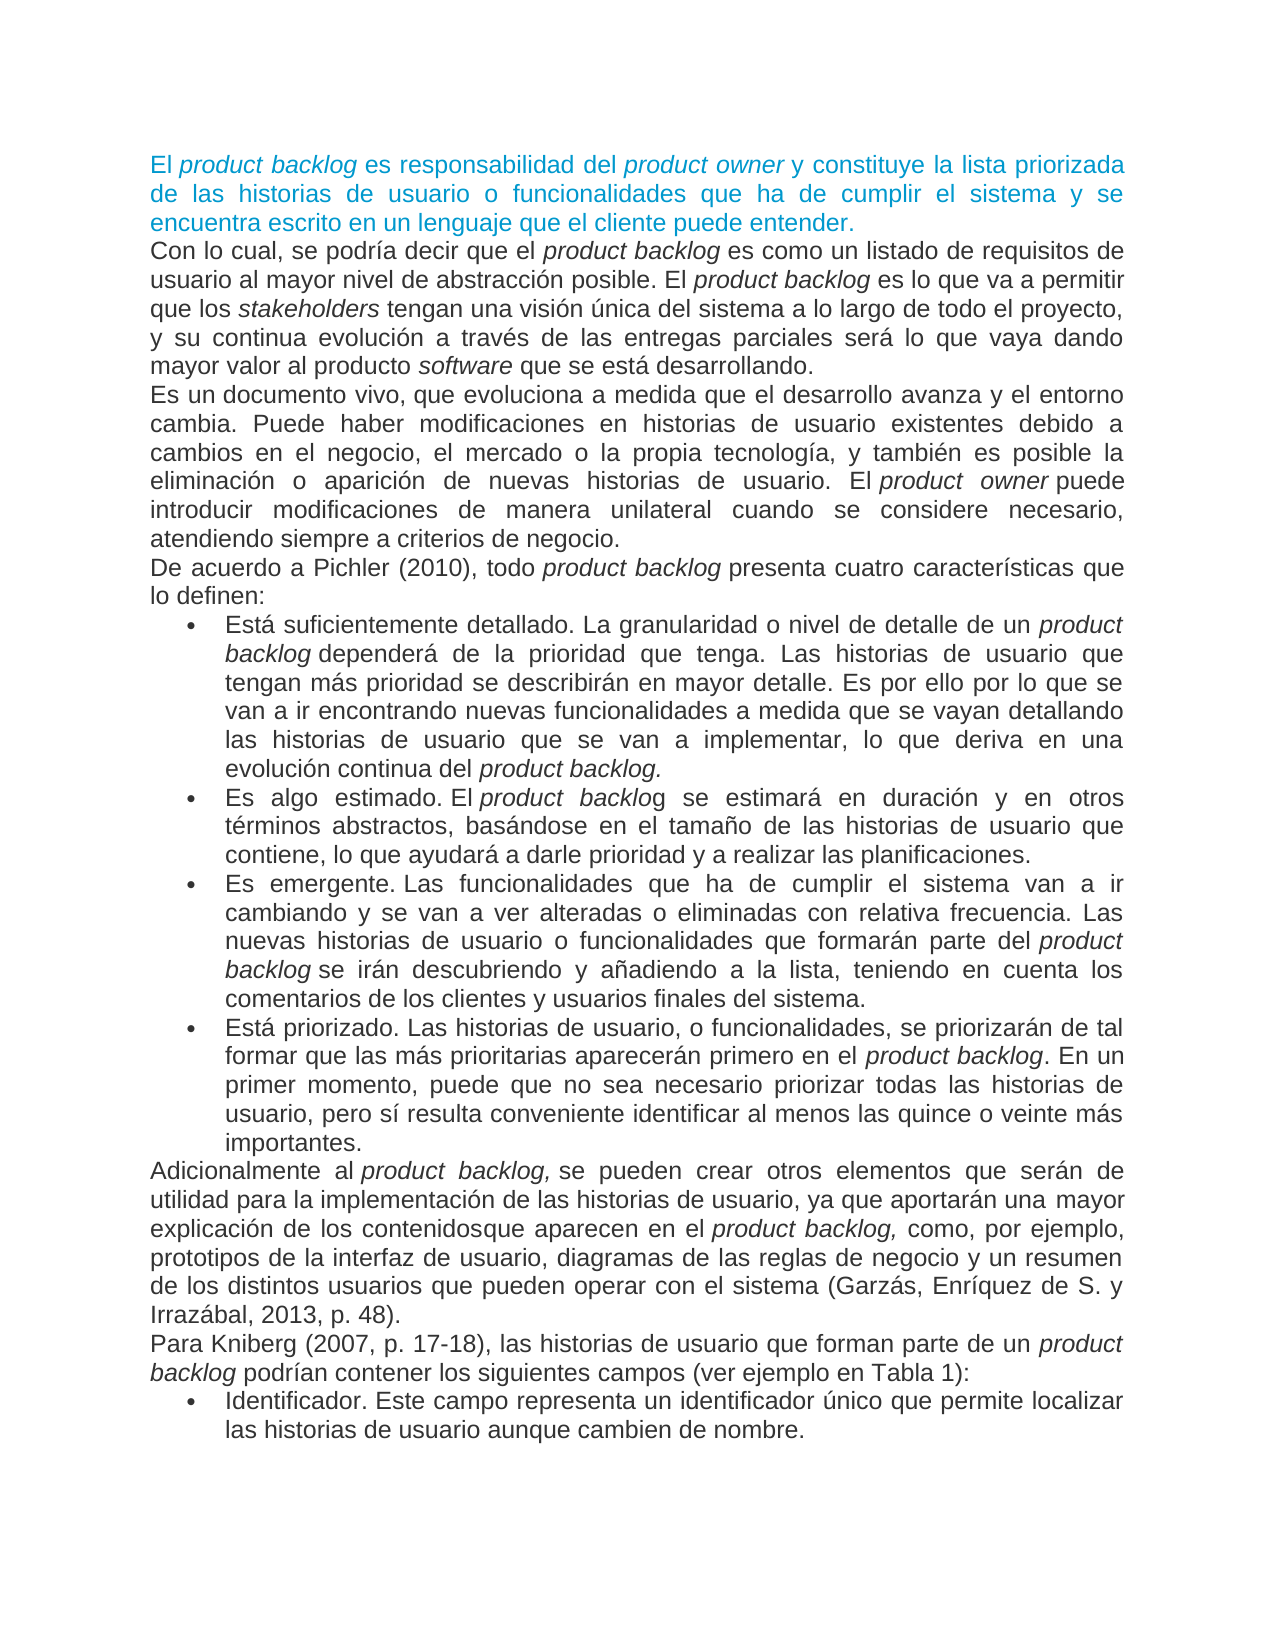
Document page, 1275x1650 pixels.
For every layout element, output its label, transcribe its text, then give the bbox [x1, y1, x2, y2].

text Con lo cual, se podría decir que el product backlog es como un listado de requisitos de usuario al mayor nivel de abstracción posible. El product backlog es lo que va a permitir que los stakeholders tengan una visión única del sistema a lo largo de todo el proyecto, y su continua evolución a través de las entregas parciales será lo que vaya dando mayor valor al producto software que se está desarrollando. [150, 236, 1125, 380]
text Adicionalmente al product backlog, se pueden crear otros elementos que serán de utilidad para la implementación de las historias de usuario, ya que aportarán una mayor explicación de los contenidosque aparecen en el product backlog, como, por ejemplo, prototipos de la interfaz de usuario, diagramas de las reglas de negocio y un resumen de los distintos usuarios que pueden operar con el sistema (Garzás, Enríquez de S. y Irrazábal, 2013, p. 48). [150, 1156, 1125, 1329]
list Está suficientemente detallado. La granularidad o nivel de detalle de un product backlog dependerá de la prioridad que tenga. Las historias de usuario que tengan más prioridad se describirán en mayor detalle. Es por ello por lo que se van a ir encontrando nuevas funcionalidades a medida que se vayan detallando las historias de usuario que se van a implementar, lo que deriva en una evolución continua del product backlog. [187, 610, 1125, 782]
text Es un documento vivo, que evoluciona a medida que el desarrollo avanza y el entorno cambia. Puede haber modificaciones en historias de usuario existentes debido a cambios en el negocio, el mercado o la propia tecnología, y también es posible la eliminación o aparición de nuevas historias de usuario. El product owner puede introducir modificaciones de manera unilateral cuando se considere necesario, atendiendo siempre a criterios de negocio. [150, 380, 1125, 552]
list Identificador. Este campo representa un identificador único que permite localizar las historias de usuario aunque cambien de nombre. [187, 1386, 1125, 1444]
text De acuerdo a Pichler (2010), todo product backlog presenta cuatro características que lo definen: [150, 552, 1125, 610]
list Es algo estimado. El product backlog se estimará en duración y en otros términos abstractos, basándose en el tamaño de las historias de usuario que contiene, lo que ayudará a darle prioridad y a realizar las planificaciones. [187, 782, 1125, 869]
text Para Kniberg (2007, p. 17-18), las historias de usuario que forman parte de un product backlog podrían contener los siguientes campos (ver ejemplo en Tabla 1): [150, 1329, 1125, 1386]
text El product backlog es responsabilidad del product owner y constituye la lista priorizada de las historias de usuario o funcionalidades que ha de cumplir el sistema y se encuentra escrito en un lenguaje que el cliente puede entender. [150, 150, 1125, 236]
list Está priorizado. Las historias de usuario, o funcionalidades, se priorizarán de tal formar que las más prioritarias aparecerán primero en el product backlog. En un primer momento, puede que no sea necesario priorizar todas las historias de usuario, pero sí resulta conveniente identificar al menos las quince o veinte más importantes. [187, 1012, 1125, 1156]
list Es emergente. Las funcionalidades que ha de cumplir el sistema van a ir cambiando y se van a ver alteradas o eliminadas con relativa frecuencia. Las nuevas historias de usuario o funcionalidades que formarán parte del product backlog se irán descubriendo y añadiendo a la lista, teniendo en cuenta los comentarios de los clientes y usuarios finales del sistema. [187, 869, 1125, 1012]
